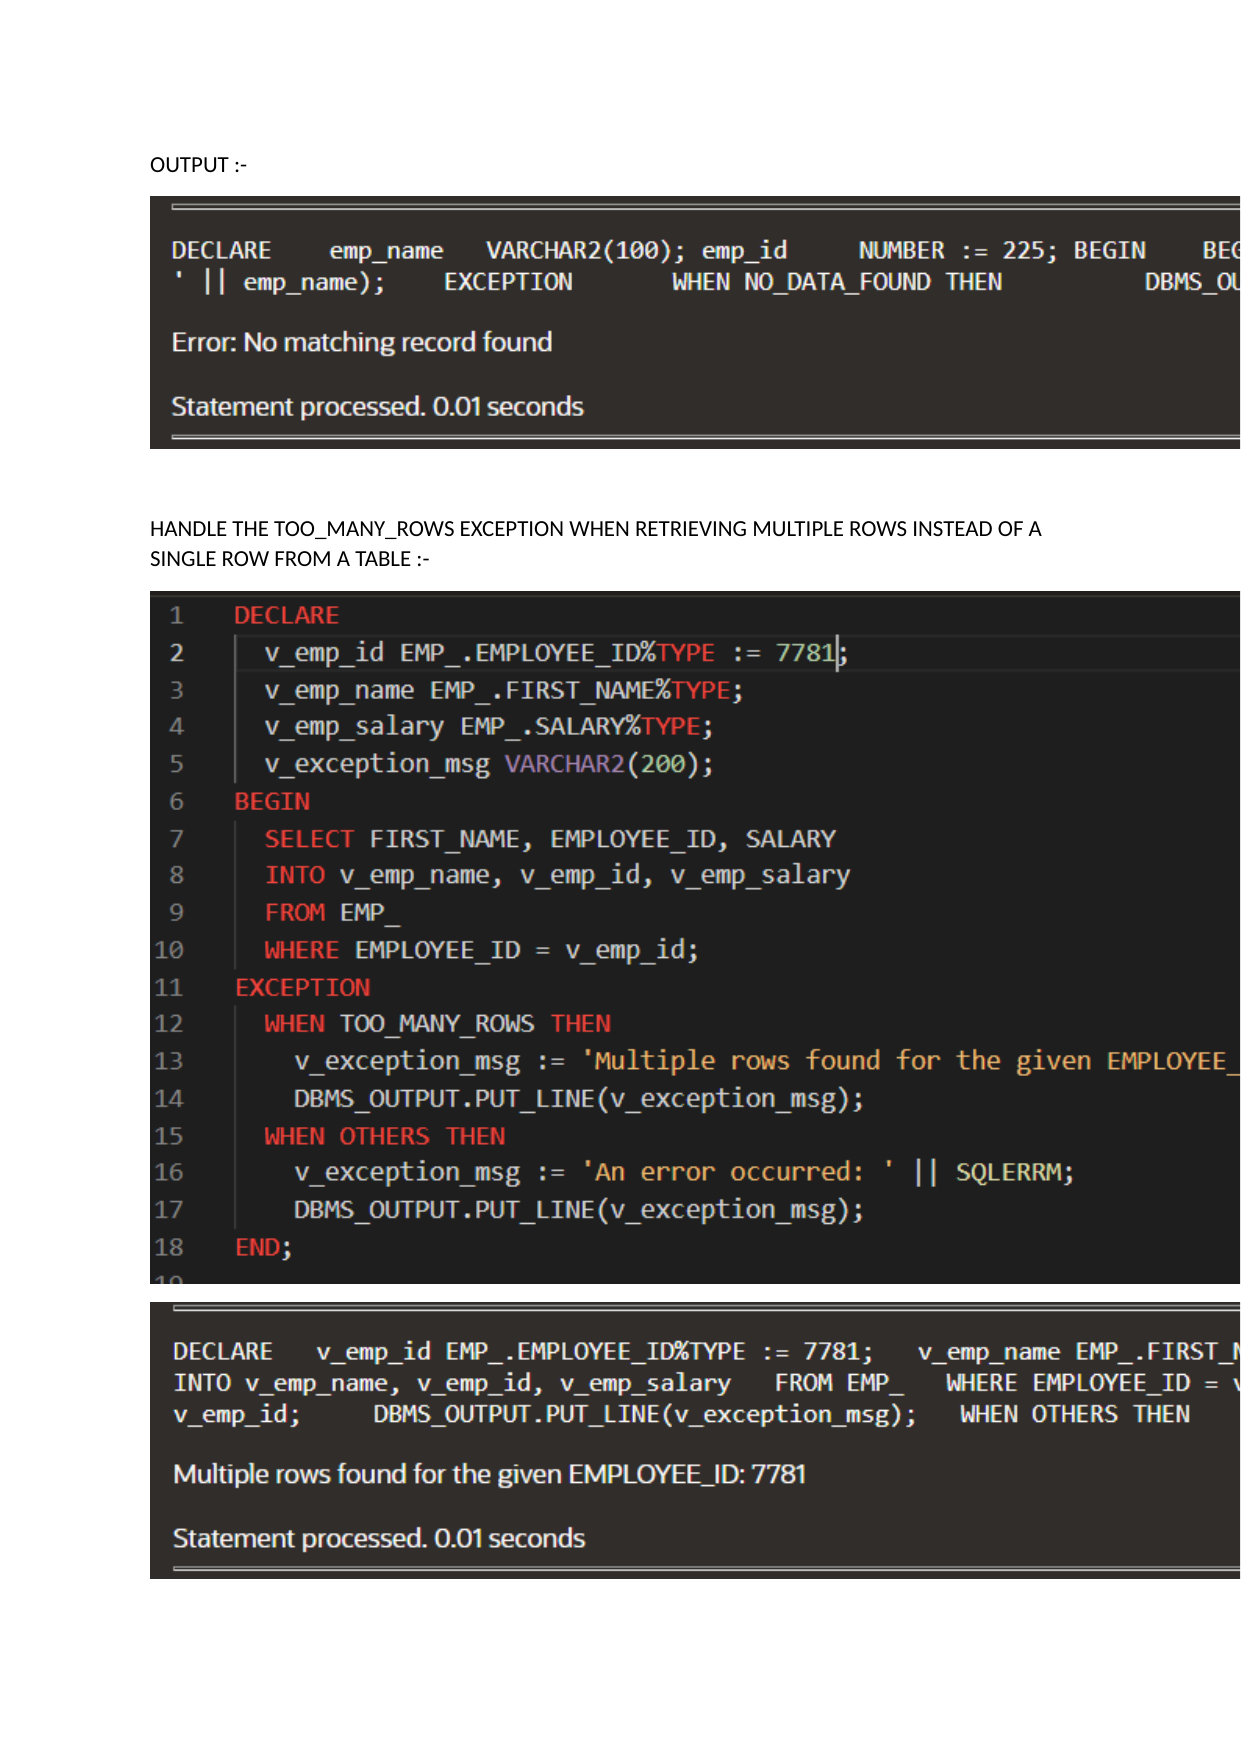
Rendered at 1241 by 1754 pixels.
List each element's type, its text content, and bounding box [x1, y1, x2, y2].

text HANDLE THE TOO_MANY_ROWS EXCEPTION WHEN RETRIEVING MULTIPLE ROWS INSTEAD OF A SINGLE ROW FROM A TABLE :- [150, 514, 1090, 572]
picture [150, 1302, 1241, 1579]
picture [150, 196, 1241, 449]
text OUTPUT :- [150, 150, 1090, 178]
picture [150, 591, 1241, 1284]
